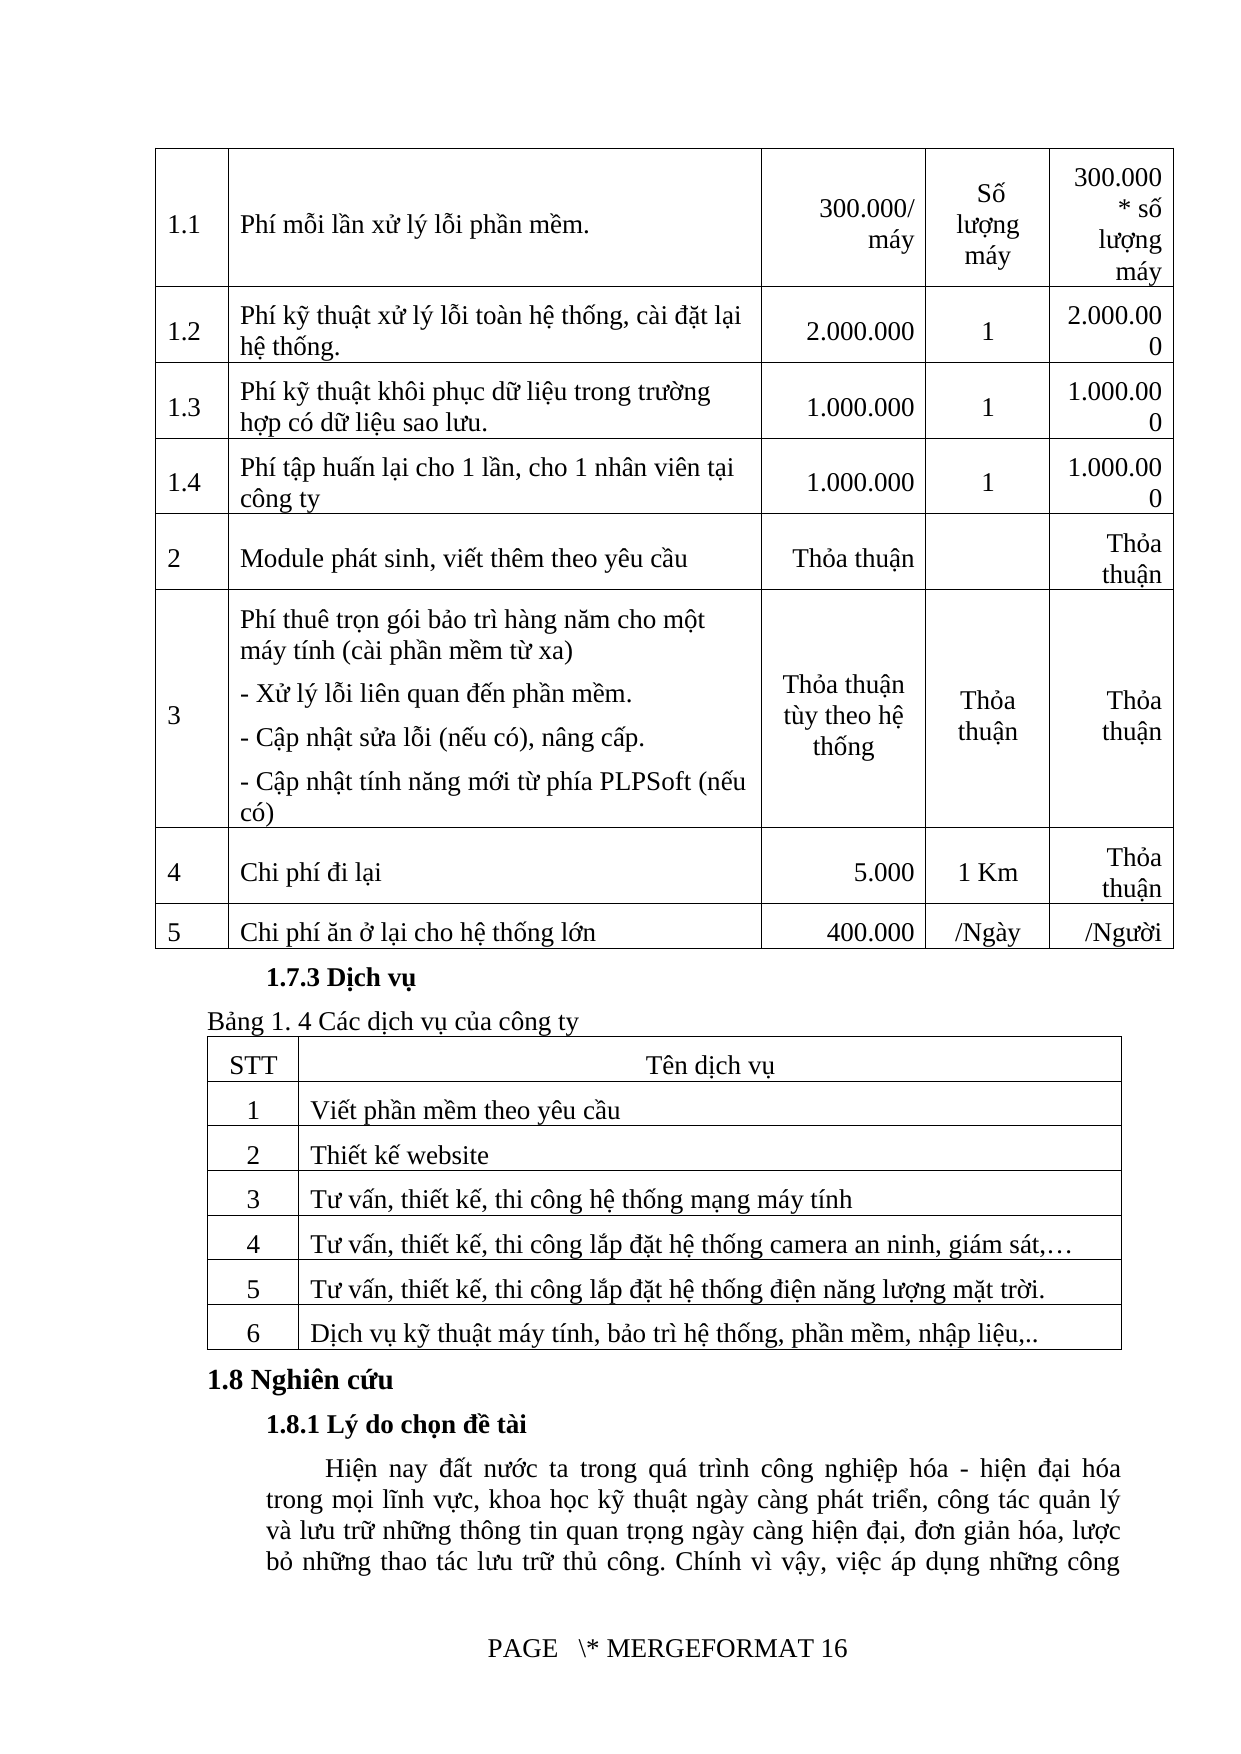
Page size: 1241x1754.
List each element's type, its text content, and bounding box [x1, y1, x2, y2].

table_cell 2 [208, 1126, 298, 1170]
table_cell 300.000 * số lượng máy [1050, 149, 1173, 286]
table_cell 2 [156, 514, 228, 589]
table_cell 1.4 [156, 439, 228, 513]
table_header Tên dịch vụ [299, 1037, 1121, 1081]
table_cell 3 [156, 590, 228, 827]
table_cell /Người [1050, 904, 1173, 948]
table_cell Thỏa thuận [762, 514, 925, 589]
table_cell [926, 514, 1049, 589]
table_cell /Ngày [926, 904, 1049, 948]
table_cell 1.1 [156, 149, 228, 286]
table_cell 1.000.000 [1050, 439, 1173, 513]
table_cell 1 [926, 439, 1049, 513]
subtitle 1.7.3 Dịch vụ [207, 961, 1122, 992]
table_cell 1.000.000 [1050, 363, 1173, 437]
table_cell 1 Km [926, 828, 1049, 903]
table_cell 2.000.000 [762, 287, 925, 362]
text Bảng 1. 4 Các dịch vụ của công ty [207, 1005, 1122, 1036]
table_cell 1.000.000 [762, 363, 925, 437]
table_cell Tư vấn, thiết kế, thi công lắp đặt hệ thống điện năng lượng mặt trời. [299, 1260, 1121, 1304]
table_cell 400.000 [762, 904, 925, 948]
table_cell Viết phần mềm theo yêu cầu [299, 1082, 1121, 1125]
table_cell 5 [156, 904, 228, 948]
table_cell 1.000.000 [762, 439, 925, 513]
table_header STT [208, 1037, 298, 1081]
table_cell 300.000/máy [762, 149, 925, 286]
table_cell Tư vấn, thiết kế, thi công hệ thống mạng máy tính [299, 1171, 1121, 1215]
table_cell Chi phí đi lại [229, 828, 761, 903]
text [266, 1452, 1122, 1577]
table_cell Phí kỹ thuật xử lý lỗi toàn hệ thống, cài đặt lại hệ thống. [229, 287, 761, 362]
table_cell 5 [208, 1260, 298, 1304]
table_cell Chi phí ăn ở lại cho hệ thống lớn [229, 904, 761, 948]
table_cell 1.2 [156, 287, 228, 362]
table_cell Phí kỹ thuật khôi phục dữ liệu trong trường hợp có dữ liệu sao lưu. [229, 363, 761, 437]
table_cell Phí thuê trọn gói bảo trì hàng năm cho một máy tính (cài phần mềm từ xa) - Xử lý lỗi liên quan đến phần mềm. - Cập nhật sửa lỗi (nếu có), nâng cấp. - Cập nhật tính năng mới từ phía PLPSoft (nếu có) [229, 590, 761, 827]
table_cell 1 [926, 287, 1049, 362]
table_cell Tư vấn, thiết kế, thi công lắp đặt hệ thống camera an ninh, giám sát,… [299, 1216, 1121, 1259]
table_cell Phí tập huấn lại cho 1 lần, cho 1 nhân viên tại công ty [229, 439, 761, 513]
table_cell 3 [208, 1171, 298, 1215]
table_cell 6 [208, 1305, 298, 1349]
table_cell 4 [208, 1216, 298, 1259]
table_cell 1 [208, 1082, 298, 1125]
table_cell 1.3 [156, 363, 228, 437]
table_cell 4 [156, 828, 228, 903]
table_cell Module phát sinh, viết thêm theo yêu cầu [229, 514, 761, 589]
table_cell Thỏa thuận [1050, 590, 1173, 827]
table_cell Thiết kế website [299, 1126, 1121, 1170]
table_cell Dịch vụ kỹ thuật máy tính, bảo trì hệ thống, phần mềm, nhập liệu,.. [299, 1305, 1121, 1349]
subtitle 1.8 Nghiên cứu [207, 1362, 1122, 1396]
table_cell Thỏa thuận [1050, 514, 1173, 589]
table_cell 1 [926, 363, 1049, 437]
table_cell 2.000.000 [1050, 287, 1173, 362]
table_cell Thỏa thuận tùy theo hệ thống [762, 590, 925, 827]
table_cell Phí mỗi lần xử lý lỗi phần mềm. [229, 149, 761, 286]
table_cell Số lượng máy [926, 149, 1049, 286]
table_cell 5.000 [762, 828, 925, 903]
table_cell Thỏa thuận [926, 590, 1049, 827]
table_cell Thỏa thuận [1050, 828, 1173, 903]
subtitle 1.8.1 Lý do chọn đề tài [207, 1408, 1122, 1439]
